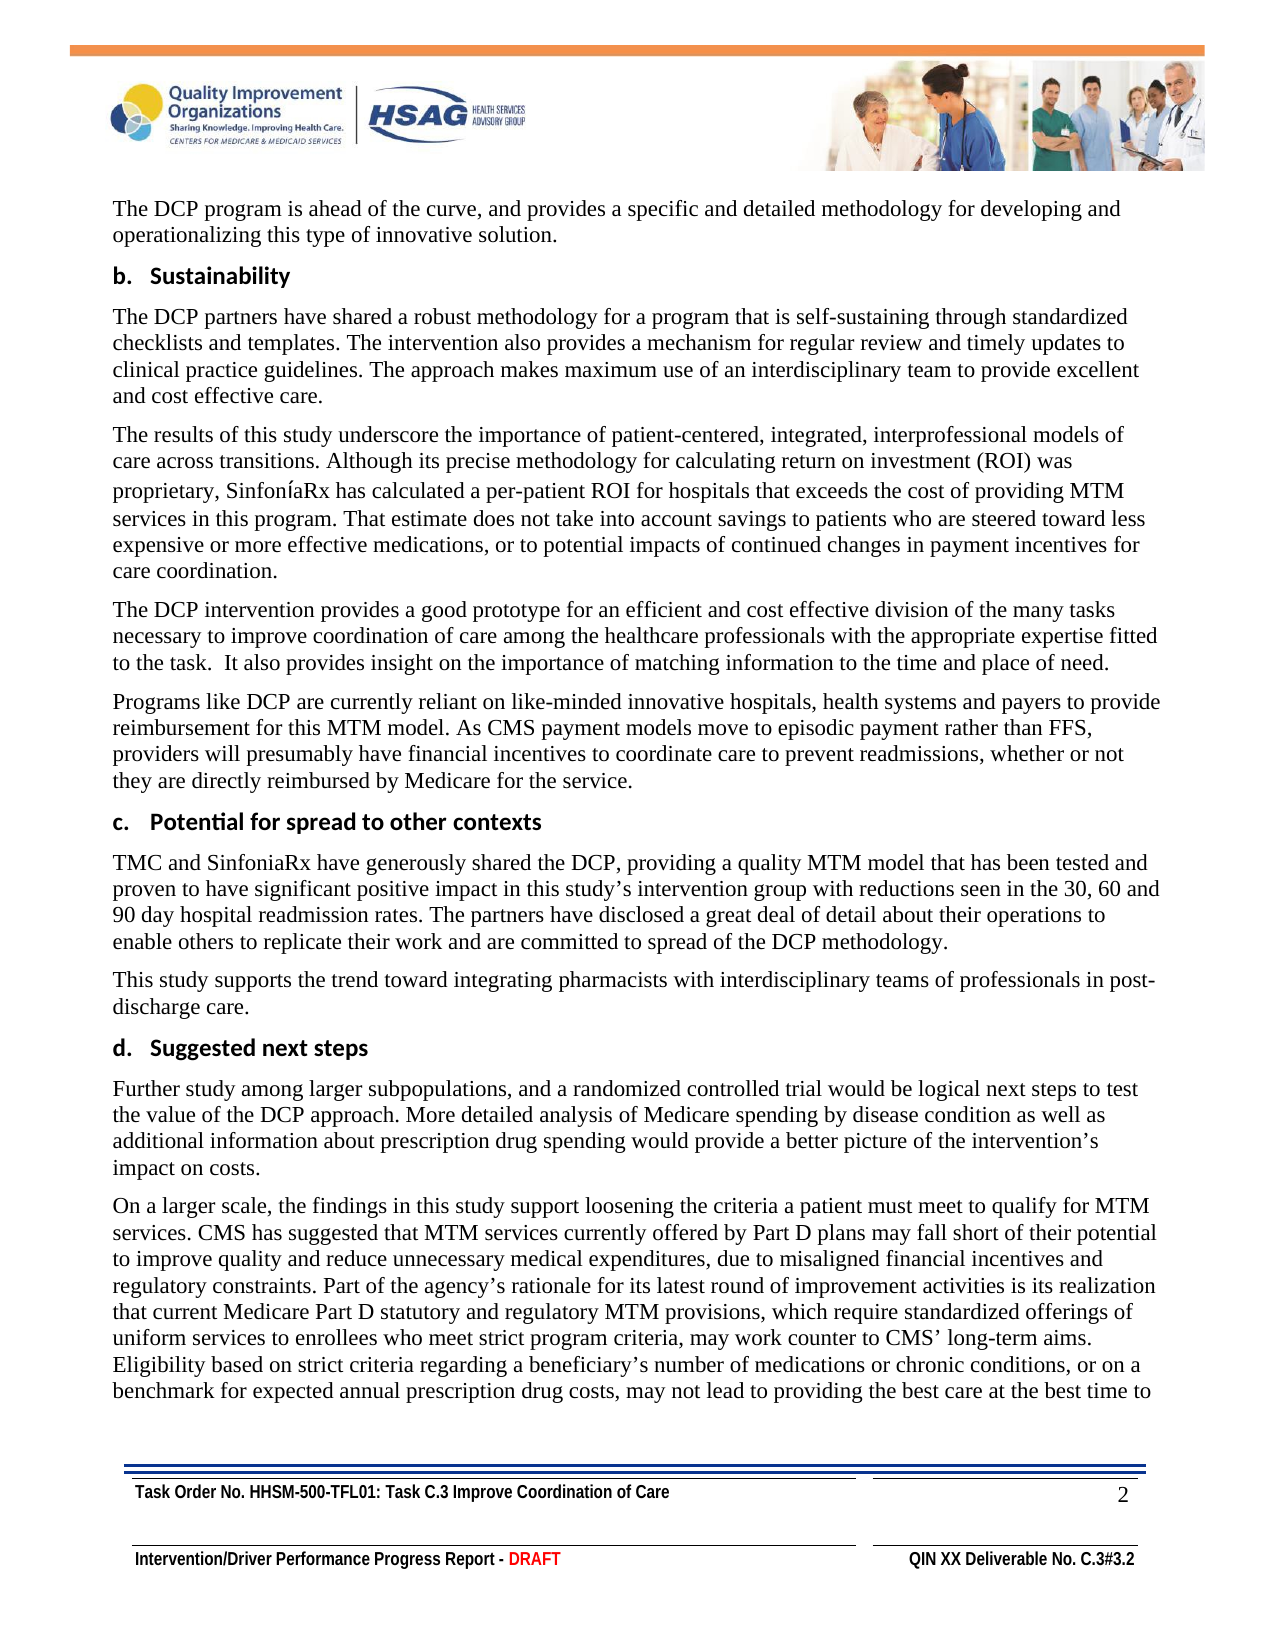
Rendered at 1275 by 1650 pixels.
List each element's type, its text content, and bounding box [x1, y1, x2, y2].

text The DCP partners have shared a robust methodology for a program that is self-sustaining through standardized checklists and templates. The intervention also provides a mechanism for regular review and timely updates to clinical practice guidelines. The approach makes maximum use of an interdisciplinary team to provide excellent and cost effective care. [112, 303, 1160, 408]
subtitle Suggested next steps [112, 1032, 1217, 1062]
text Eligibility based on strict criteria regarding a beneficiary’s number of medications or chronic conditions, or on a benchmark for expected annual prescription drug costs, may not lead to providing the best care at the best time to [112, 1351, 1217, 1403]
subtitle Sustainability [112, 260, 1217, 291]
text On a larger scale, the findings in this study support loosening the criteria a patient must meet to qualify for MTM services. CMS has suggested that MTM services currently offered by Part D plans may fall short of their potential to improve quality and reduce unnecessary medical expenditures, due to misaligned financial incentives and regulatory constraints. Part of the agency’s rationale for its latest round of improvement activities is its realization that current Medicare Part D statutory and regulatory MTM provisions, which require standardized offerings of uniform services to enrollees who meet strict program criteria, may work counter to CMS’ long-term aims. [112, 1193, 1163, 1351]
subtitle Potential for spread to other contexts [112, 806, 1217, 836]
picture [69, 45, 1205, 171]
text The results of this study underscore the importance of patient-centered, integrated, interprofessional models of care across transitions. Although its precise methodology for calculating return on investment (ROI) was proprietary, SinfoníaRx has calculated a per-patient ROI for hospitals that exceeds the cost of providing MTM services in this program. That estimate does not take into account savings to patients who are steered toward less expensive or more effective medications, or to potential impacts of continued changes in payment incentives for care coordination. [112, 421, 1149, 584]
text TMC and SinfoniaRx have generously shared the DCP, providing a quality MTM model that has been tested and proven to have significant positive impact in this study’s intervention group with reductions seen in the 30, 60 and 90 day hospital readmission rates. The partners have disclosed a great deal of detail about their operations to enable others to replicate their work and are committed to spread of the DCP methodology. [112, 849, 1164, 954]
text Further study among larger subpopulations, and a randomized controlled trial would be logical next steps to test the value of the DCP approach. More detailed analysis of Medicare spending by disease condition as well as additional information about prescription drug spending would provide a better picture of the intervention’s impact on costs. [112, 1075, 1141, 1180]
text Programs like DCP are currently reliant on like-minded innovative hospitals, health systems and payers to provide reimbursement for this MTM model. As CMS payment models move to episodic payment rather than FFS, providers will presumably have financial incentives to coordinate care to prevent readmissions, whether or not they are directly reimbursed by Medicare for the service. [112, 688, 1163, 793]
text The DCP program is ahead of the curve, and provides a specific and detailed methodology for developing and operationalizing this type of innovative solution. [112, 195, 1124, 248]
text The DCP intervention provides a good prototype for an efficient and cost effective division of the many tasks necessary to improve coordination of care among the healthcare professionals with the appropriate expertise fitted to the task. It also provides insight on the importance of matching information to the time and place of need. [112, 596, 1163, 675]
text This study supports the trend toward integrating pharmacists with interdisciplinary teams of professionals in post- discharge care. [112, 967, 1158, 1019]
